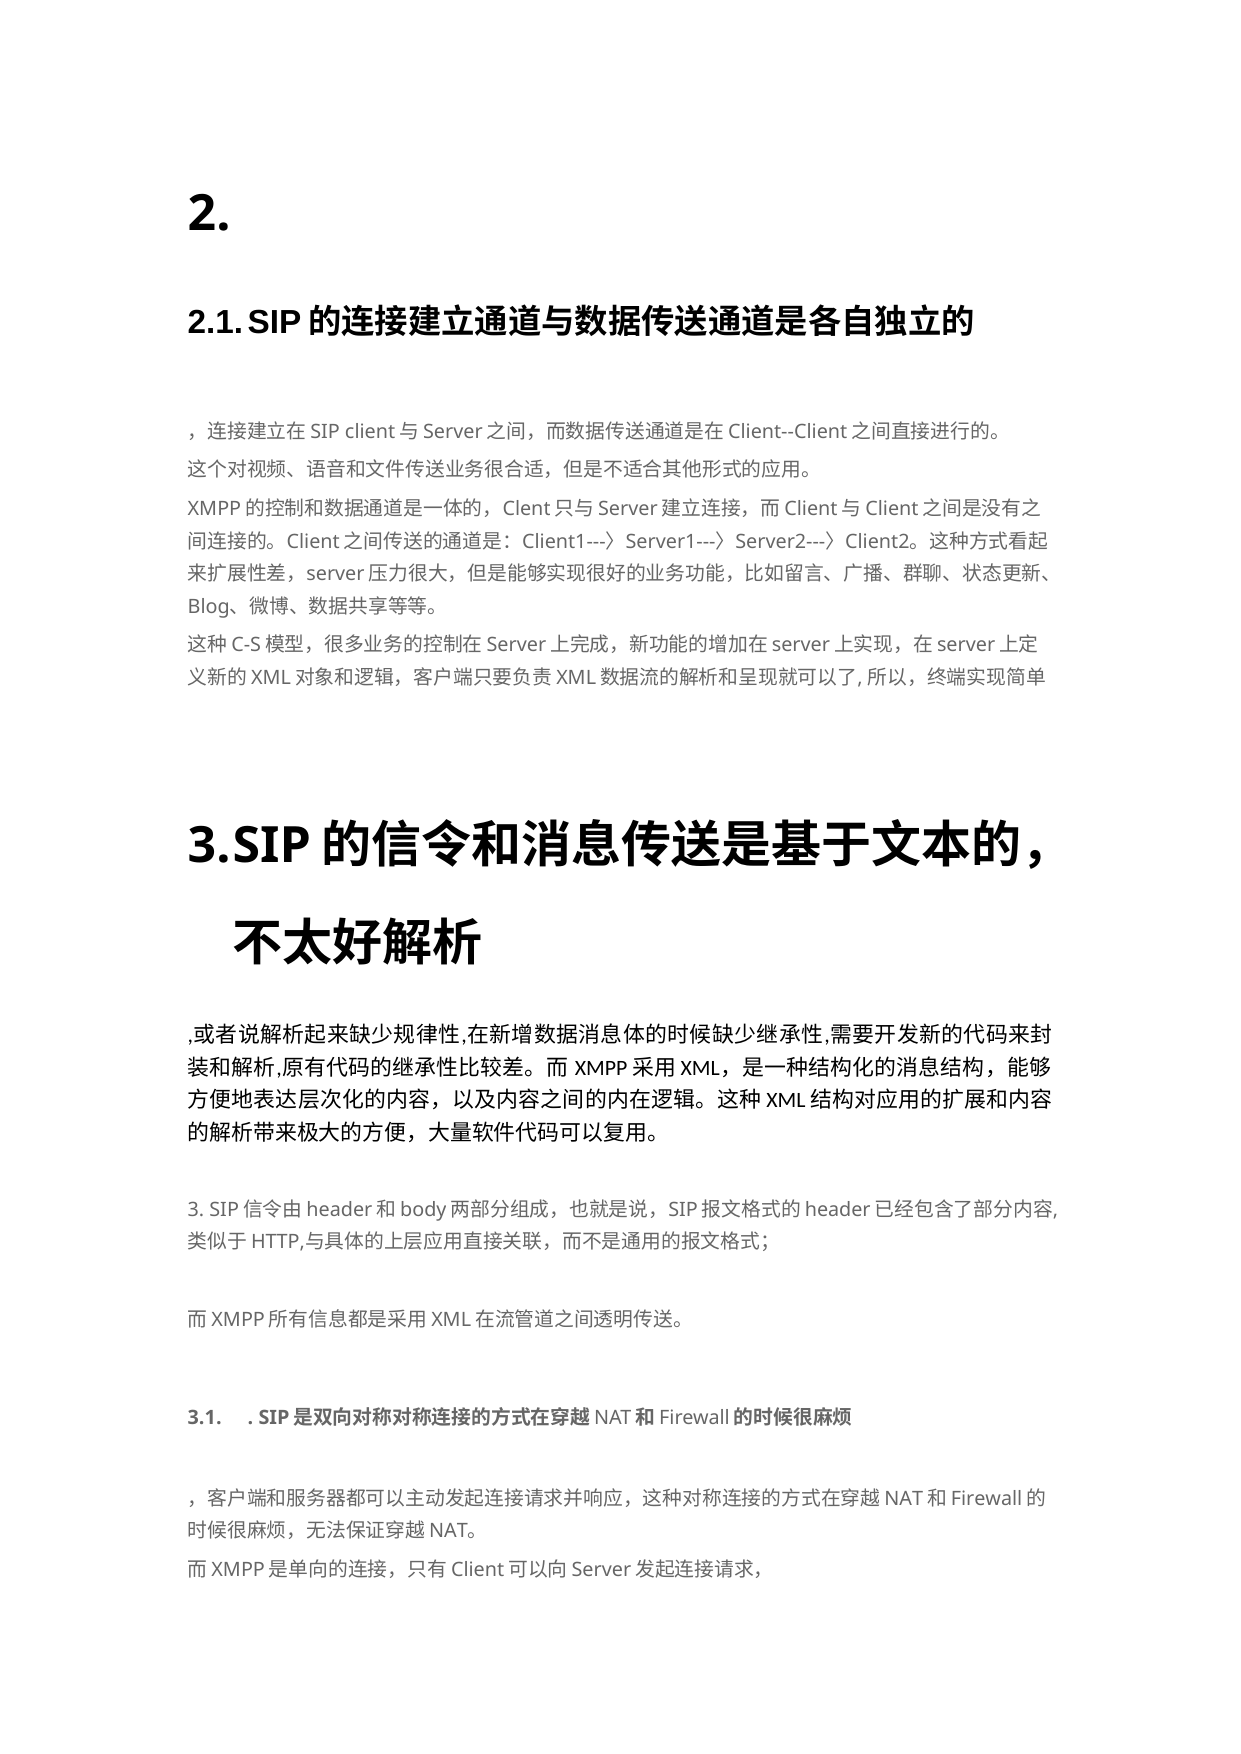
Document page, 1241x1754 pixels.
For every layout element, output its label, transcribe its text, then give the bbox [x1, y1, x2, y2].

text 这种C-S模型，很多业务的控制在Server上完成，新功能的增加在server上实现，在server上定义新的XML对象和逻辑，客户端只要负责XML数据流的解析和呈现就可以了, 所以，终端实现简单 [187, 627, 1053, 692]
subtitle SIP的连接建立通道与数据传送通道是各自独立的 [187, 287, 1053, 352]
text ,或者说解析起来缺少规律性,在新增数据消息体的时候缺少继承性,需要开发新的代码来封装和解析,原有代码的继承性比较差。而XMPP采用XML，是一种结构化的消息结构，能够方便地表达层次化的内容，以及内容之间的内在逻辑。这种XML结构对应用的扩展和内容的解析带来极大的方便，大量软件代码可以复用。 [187, 1017, 1053, 1147]
text ，连接建立在SIP client与Server之间，而数据传送通道是在Client--Client之间直接进行的。 [187, 413, 1053, 446]
subtitle SIP的信令和消息传送是基于文本的，不太好解析 [187, 792, 1053, 987]
text 这个对视频、语音和文件传送业务很合适，但是不适合其他形式的应用。 [187, 452, 1053, 484]
subtitle . SIP是双向对称对称连接的方式在穿越NAT和Firewall的时候很麻烦 [187, 1400, 1053, 1432]
text ，客户端和服务器都可以主动发起连接请求并响应，这种对称连接的方式在穿越NAT和Firewall的时候很麻烦，无法保证穿越NAT。 [187, 1480, 1053, 1545]
text XMPP的控制和数据通道是一体的，Clent只与Server建立连接，而Client与Client之间是没有之间连接的。Client之间传送的通道是：Client1---〉Server1---〉Server2---〉Client2。这种方式看起来扩展性差，server压力很大，但是能够实现很好的业务功能，比如留言、广播、群聊、状态更新、Blog、微博、数据共享等等。 [187, 491, 1053, 621]
text 而XMPP是单向的连接，只有Client可以向Server发起连接请求， [187, 1551, 1053, 1584]
text 3. SIP信令由header和body两部分组成，也就是说，SIP报文格式的header已经包含了部分内容,类似于HTTP,与具体的上层应用直接关联，而不是通用的报文格式； [187, 1192, 1053, 1257]
text 而XMPP所有信息都是采用XML在流管道之间透明传送。 [187, 1302, 1053, 1334]
